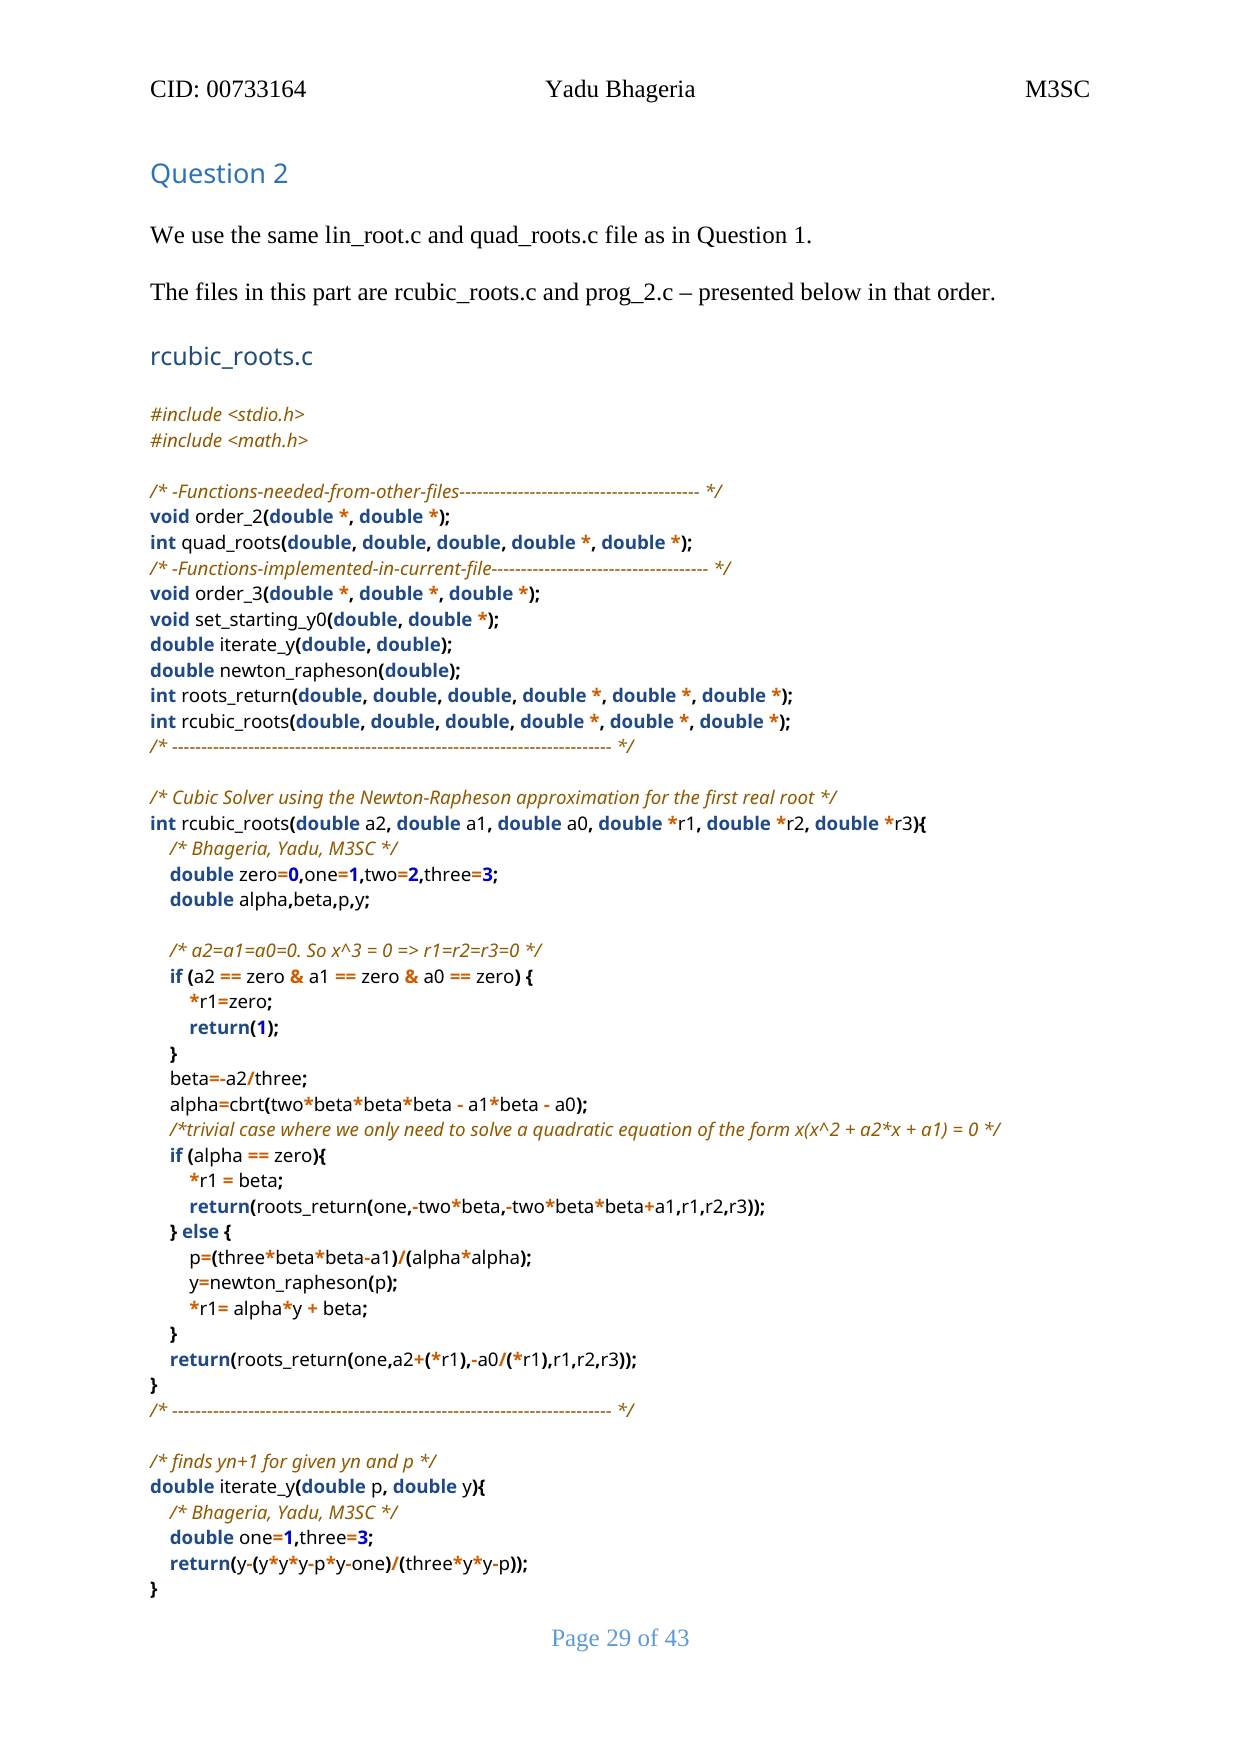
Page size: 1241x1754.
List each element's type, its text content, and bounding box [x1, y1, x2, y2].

text double newton_rapheson(double); [150, 657, 1090, 682]
text if (a2 == zero & a1 == zero & a0 == zero) { [150, 963, 1090, 989]
text int rcubic_roots(double a2, double a1, double a0, double *r1, double *r2, double *r3){ [150, 810, 1090, 836]
text alpha=cbrt(two*beta*beta*beta - a1*beta - a0); [150, 1091, 1090, 1116]
text } else { [150, 1218, 1090, 1244]
text return(roots_return(one,-two*beta,-two*beta*beta+a1,r1,r2,r3)); [150, 1193, 1090, 1218]
text void set_starting_y0(double, double *); [150, 606, 1090, 631]
text *r1 = beta; [150, 1167, 1090, 1193]
text p=(three*beta*beta-a1)/(alpha*alpha); [150, 1244, 1090, 1269]
text beta=-a2/three; [150, 1065, 1090, 1091]
text } [150, 1321, 1090, 1346]
text /* Cubic Solver using the Newton-Rapheson approximation for the first real root */ [150, 784, 1090, 810]
text double alpha,beta,p,y; [150, 887, 1090, 912]
text double iterate_y(double p, double y){ [150, 1474, 1090, 1499]
text /* Bhageria, Yadu, M3SC */ [150, 1499, 1090, 1525]
text /* Bhageria, Yadu, M3SC */ [150, 836, 1090, 861]
text } [150, 1372, 1090, 1397]
text int quad_roots(double, double, double, double *, double *); [150, 529, 1090, 555]
subtitle rcubic_roots.c [150, 339, 1090, 373]
text double one=1,three=3; [150, 1525, 1090, 1550]
text return(roots_return(one,a2+(*r1),-a0/(*r1),r1,r2,r3)); [150, 1346, 1090, 1372]
text /* --------------------------------------------------------------------------- */ [150, 1397, 1090, 1423]
text } [150, 1040, 1090, 1065]
text /* --------------------------------------------------------------------------- */ [150, 733, 1090, 759]
text y=newton_rapheson(p); [150, 1269, 1090, 1295]
text /* -Functions-needed-from-other-files----------------------------------------- */ [150, 478, 1090, 504]
text void order_3(double *, double *, double *); [150, 580, 1090, 606]
text /* a2=a1=a0=0. So x^3 = 0 => r1=r2=r3=0 */ [150, 938, 1090, 963]
text double zero=0,one=1,two=2,three=3; [150, 861, 1090, 887]
text double iterate_y(double, double); [150, 631, 1090, 657]
text The files in this part are rcubic_roots.c and prog_2.c – presented below in that order. [150, 277, 1090, 306]
text #include <stdio.h> [150, 402, 1090, 427]
text /*trivial case where we only need to solve a quadratic equation of the form x(x^2 + a2*x + a1) = 0 */ [150, 1116, 1090, 1142]
text int roots_return(double, double, double, double *, double *, double *); [150, 682, 1090, 708]
text *r1= alpha*y + beta; [150, 1295, 1090, 1321]
text return(1); [150, 1014, 1090, 1040]
text } [150, 1576, 1090, 1601]
text /* -Functions-implemented-in-current-file------------------------------------- */ [150, 555, 1090, 580]
text if (alpha == zero){ [150, 1142, 1090, 1167]
text We use the same lin_root.c and quad_roots.c file as in Question 1. [150, 220, 1090, 248]
text /* finds yn+1 for given yn and p */ [150, 1448, 1090, 1474]
text void order_2(double *, double *); [150, 504, 1090, 529]
subtitle Question 2 [150, 154, 1090, 191]
text int rcubic_roots(double, double, double, double *, double *, double *); [150, 708, 1090, 733]
text *r1=zero; [150, 989, 1090, 1014]
text return(y-(y*y*y-p*y-one)/(three*y*y-p)); [150, 1550, 1090, 1576]
text #include <math.h> [150, 427, 1090, 453]
